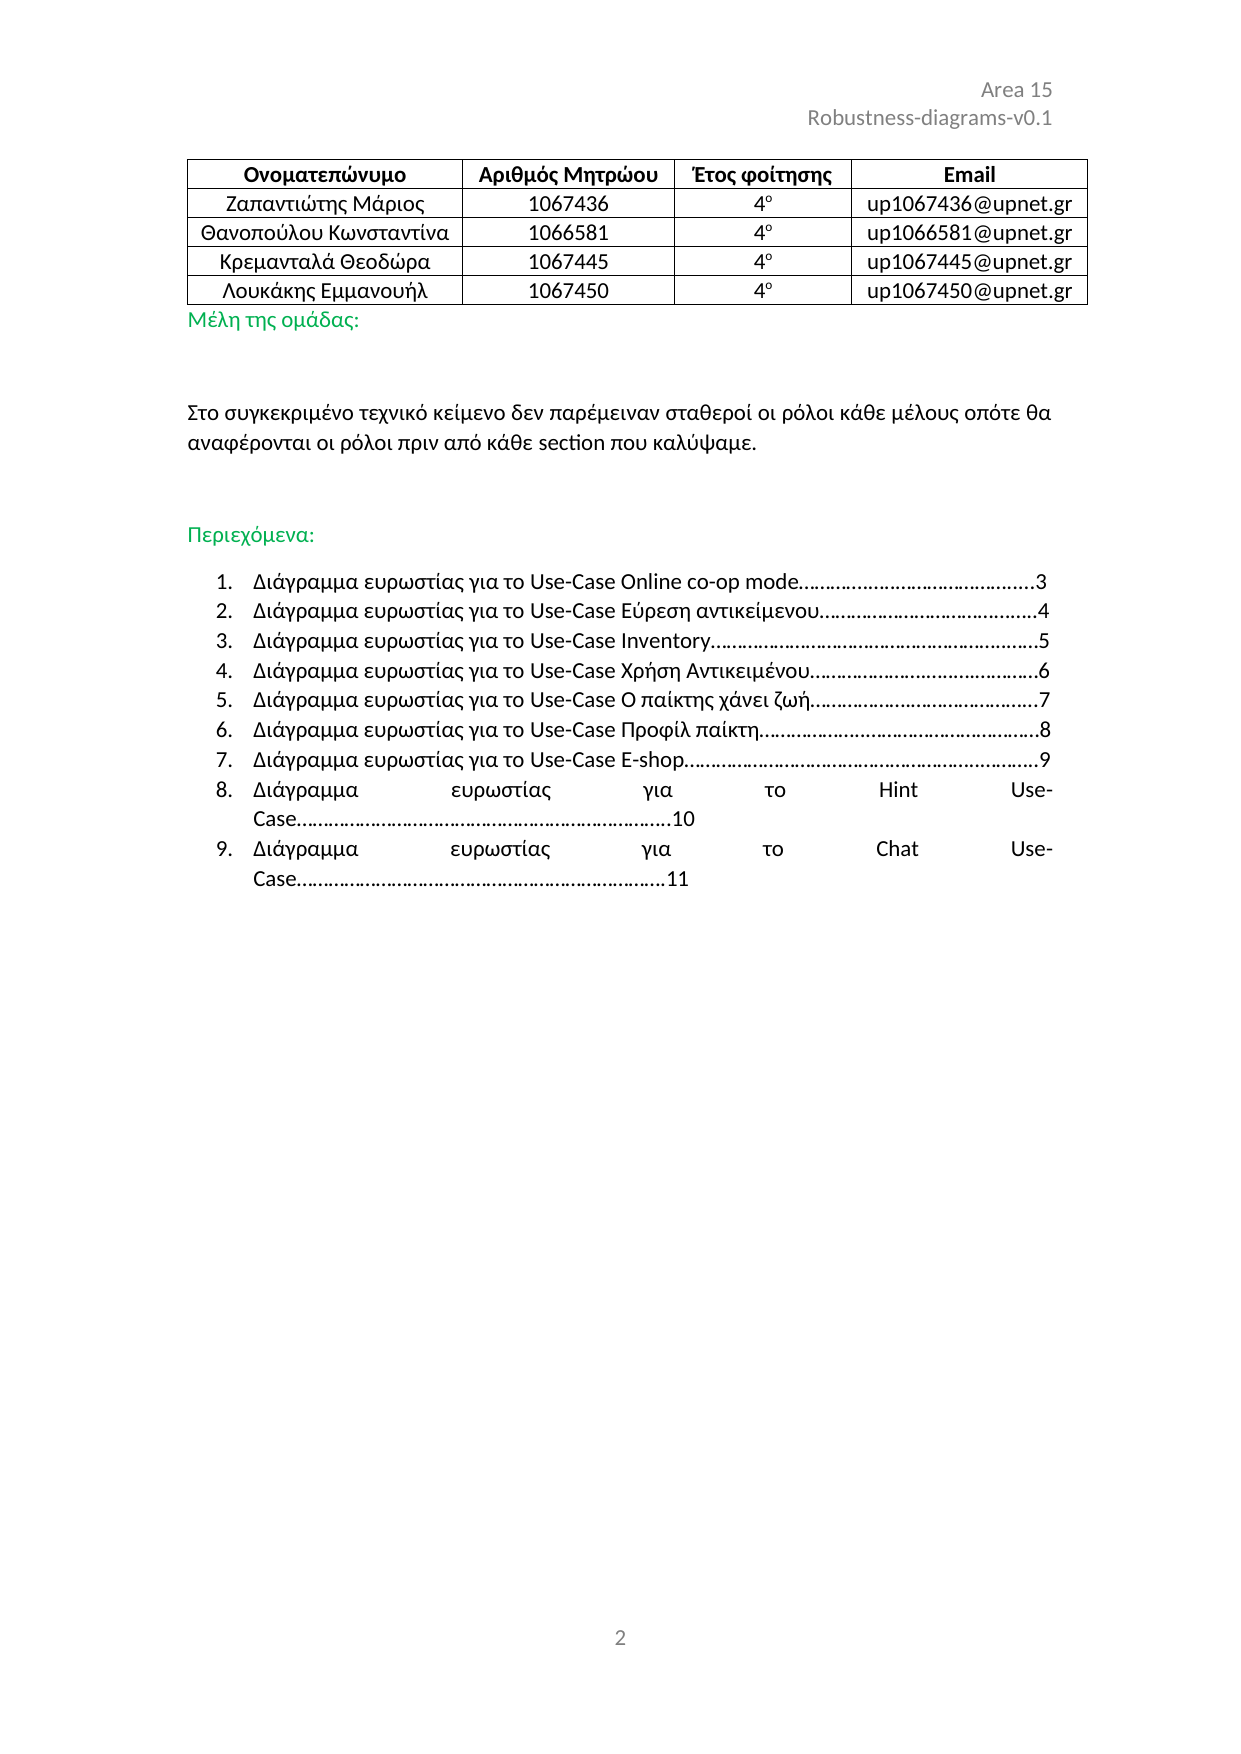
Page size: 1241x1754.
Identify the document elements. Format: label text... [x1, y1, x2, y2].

list Διάγραμμα ευρωστίας για το Use-Case E-shop………………………………………………..………..9 [216, 745, 1053, 773]
table_header Email [852, 160, 1087, 188]
list Διάγραμμα ευρωστίας για το Use-Case Εύρεση αντικείμενου……………………………...…..4 [216, 597, 1053, 624]
table_cell 1066581 [463, 218, 674, 246]
table_cell Ζαπαντιώτης Μάριος [188, 189, 462, 217]
list Διάγραμμα ευρωστίας για το Use-Case Χρήση Αντικειμένου………………….…..….…………6 [216, 656, 1053, 684]
table_cell up1067436@upnet.gr [852, 189, 1087, 217]
table_header Αριθμός Μητρώου [463, 160, 674, 188]
table_cell up1066581@upnet.gr [852, 218, 1087, 246]
table_cell up1067445@upnet.gr [852, 247, 1087, 275]
list Διάγραμμα ευρωστίας για το Use-Case Ο παίκτης χάνει ζωή……………….…………………...7 [216, 686, 1053, 714]
table_cell Λουκάκης Εμμανουήλ [188, 276, 462, 304]
table_cell 1067450 [463, 276, 674, 304]
table_cell 4ο [675, 276, 851, 304]
table_cell 4ο [675, 247, 851, 275]
list Διάγραμμα ευρωστίας για το Use-Case Inventory………………………………………………..……5 [216, 626, 1053, 654]
table_header Έτος φοίτησης [675, 160, 851, 188]
table_header Ονοματεπώνυμο [188, 160, 462, 188]
text Περιεχόμενα: [187, 521, 1053, 548]
text Μέλη της ομάδας: [187, 305, 1053, 333]
table_cell up1067450@upnet.gr [852, 276, 1087, 304]
table_cell 1067445 [463, 247, 674, 275]
table_cell Κρεμανταλά Θεοδώρα [188, 247, 462, 275]
table_cell 1067436 [463, 189, 674, 217]
list Διάγραμμα ευρωστίας για το Use-Case Προφίλ παίκτη………………..……………………………8 [216, 715, 1053, 743]
list Διάγραμμα ευρωστίας για το Use-Case Online co-op mode………….…..………………….....3 [216, 567, 1053, 595]
list Διάγραμμα ευρωστίας για το Hint Use-Case……………………………………………………………..10 [216, 775, 1053, 832]
table_cell Θανοπούλου Κωνσταντίνα [188, 218, 462, 246]
table_cell 4ο [675, 218, 851, 246]
list Διάγραμμα ευρωστίας για το Chat Use-Case…………………………………………………………….11 [216, 834, 1053, 892]
table_cell 4ο [675, 189, 851, 217]
text Στο συγκεκριμένο τεχνικό κείμενο δεν παρέμειναν σταθεροί οι ρόλοι κάθε μέλους οπότε θα αναφέρονται οι ρόλοι πριν από κάθε section που καλύψαμε. [187, 398, 1053, 456]
